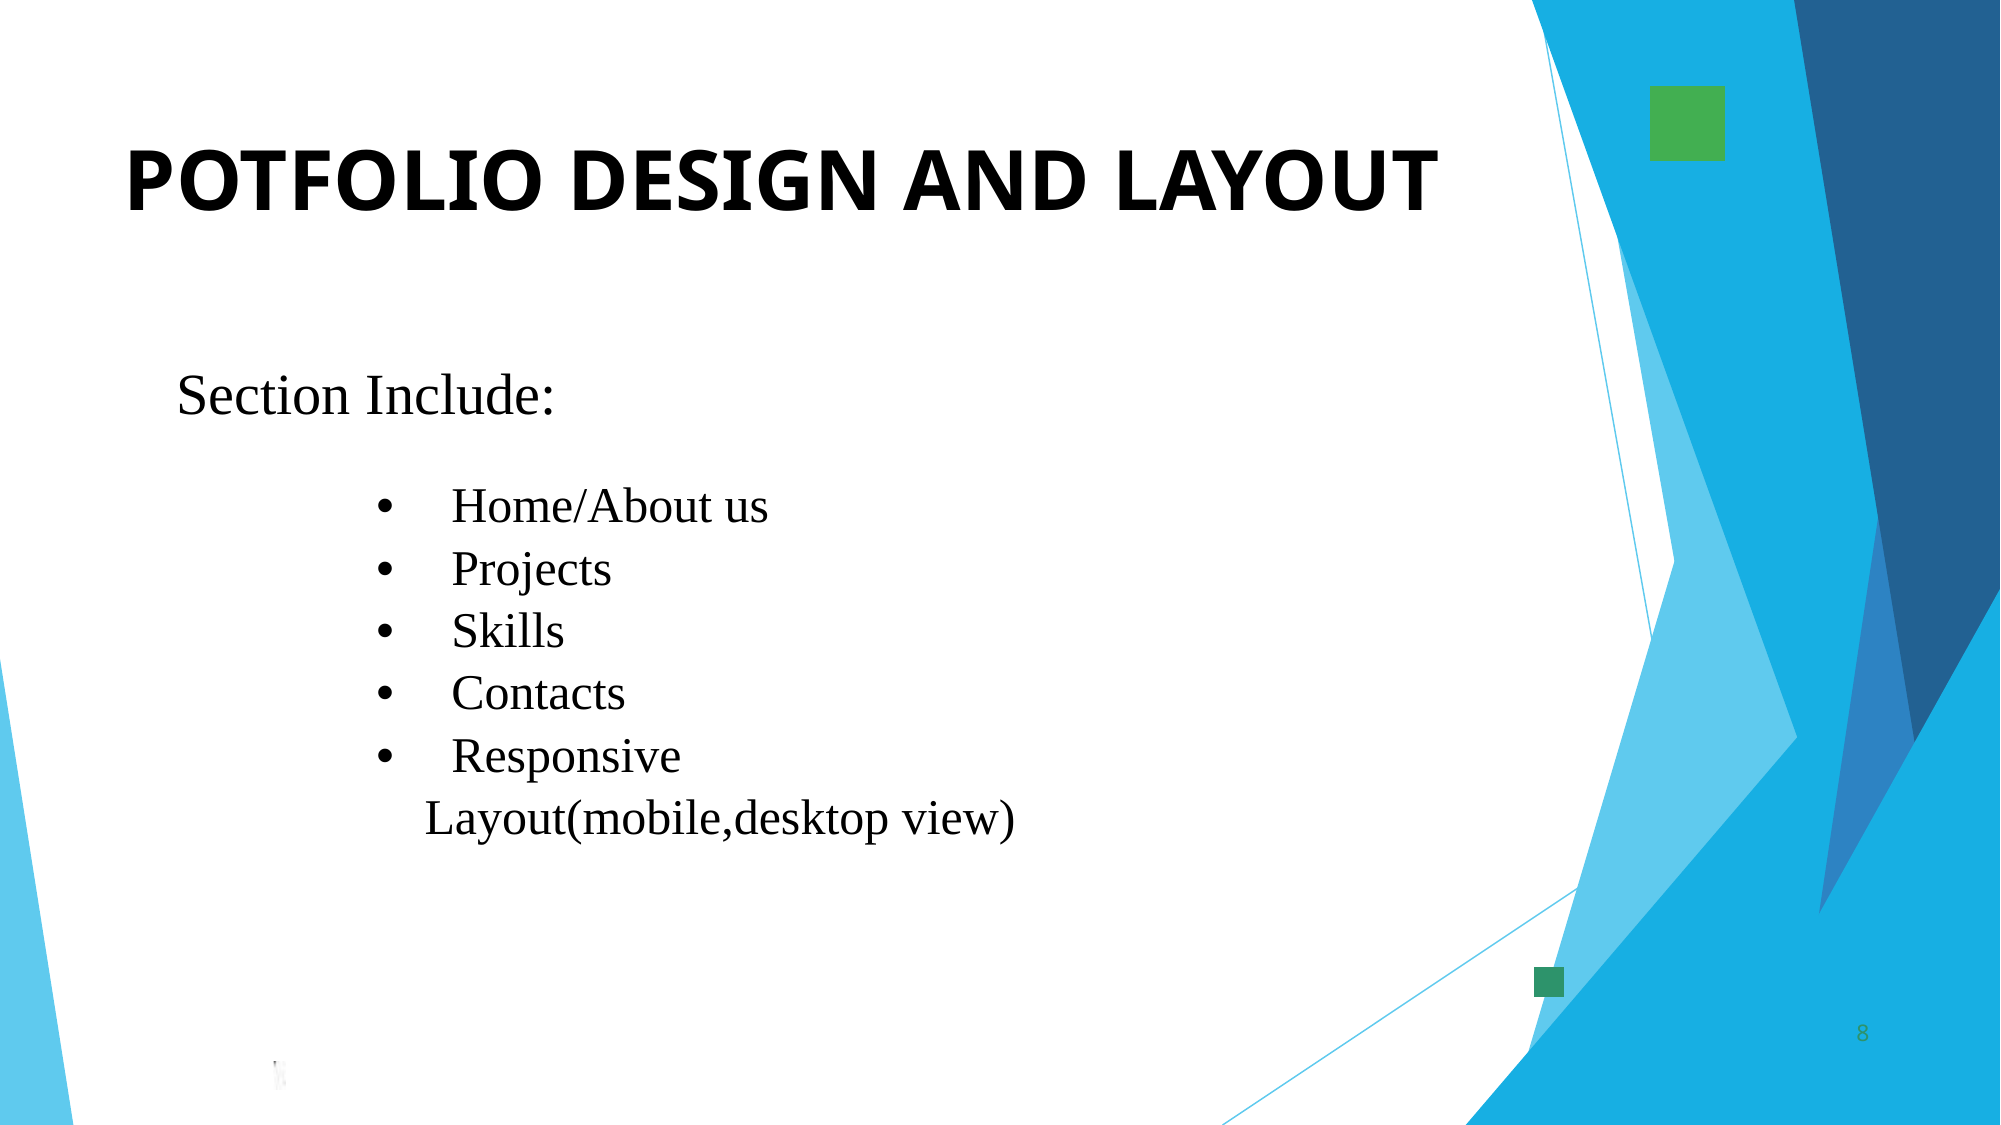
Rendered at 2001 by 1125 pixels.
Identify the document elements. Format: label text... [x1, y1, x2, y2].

list Contacts [376, 663, 1604, 721]
text Layout(mobile,desktop view) [123, 788, 1317, 845]
list Home/About us [376, 476, 1604, 533]
subtitle POTFOLIO DESIGN AND LAYOUT [123, 122, 1604, 235]
list Responsive [376, 725, 1604, 783]
list Projects [376, 538, 1604, 596]
picture [273, 1061, 286, 1090]
list Skills [376, 600, 1604, 658]
text Section Include: [176, 359, 1604, 427]
